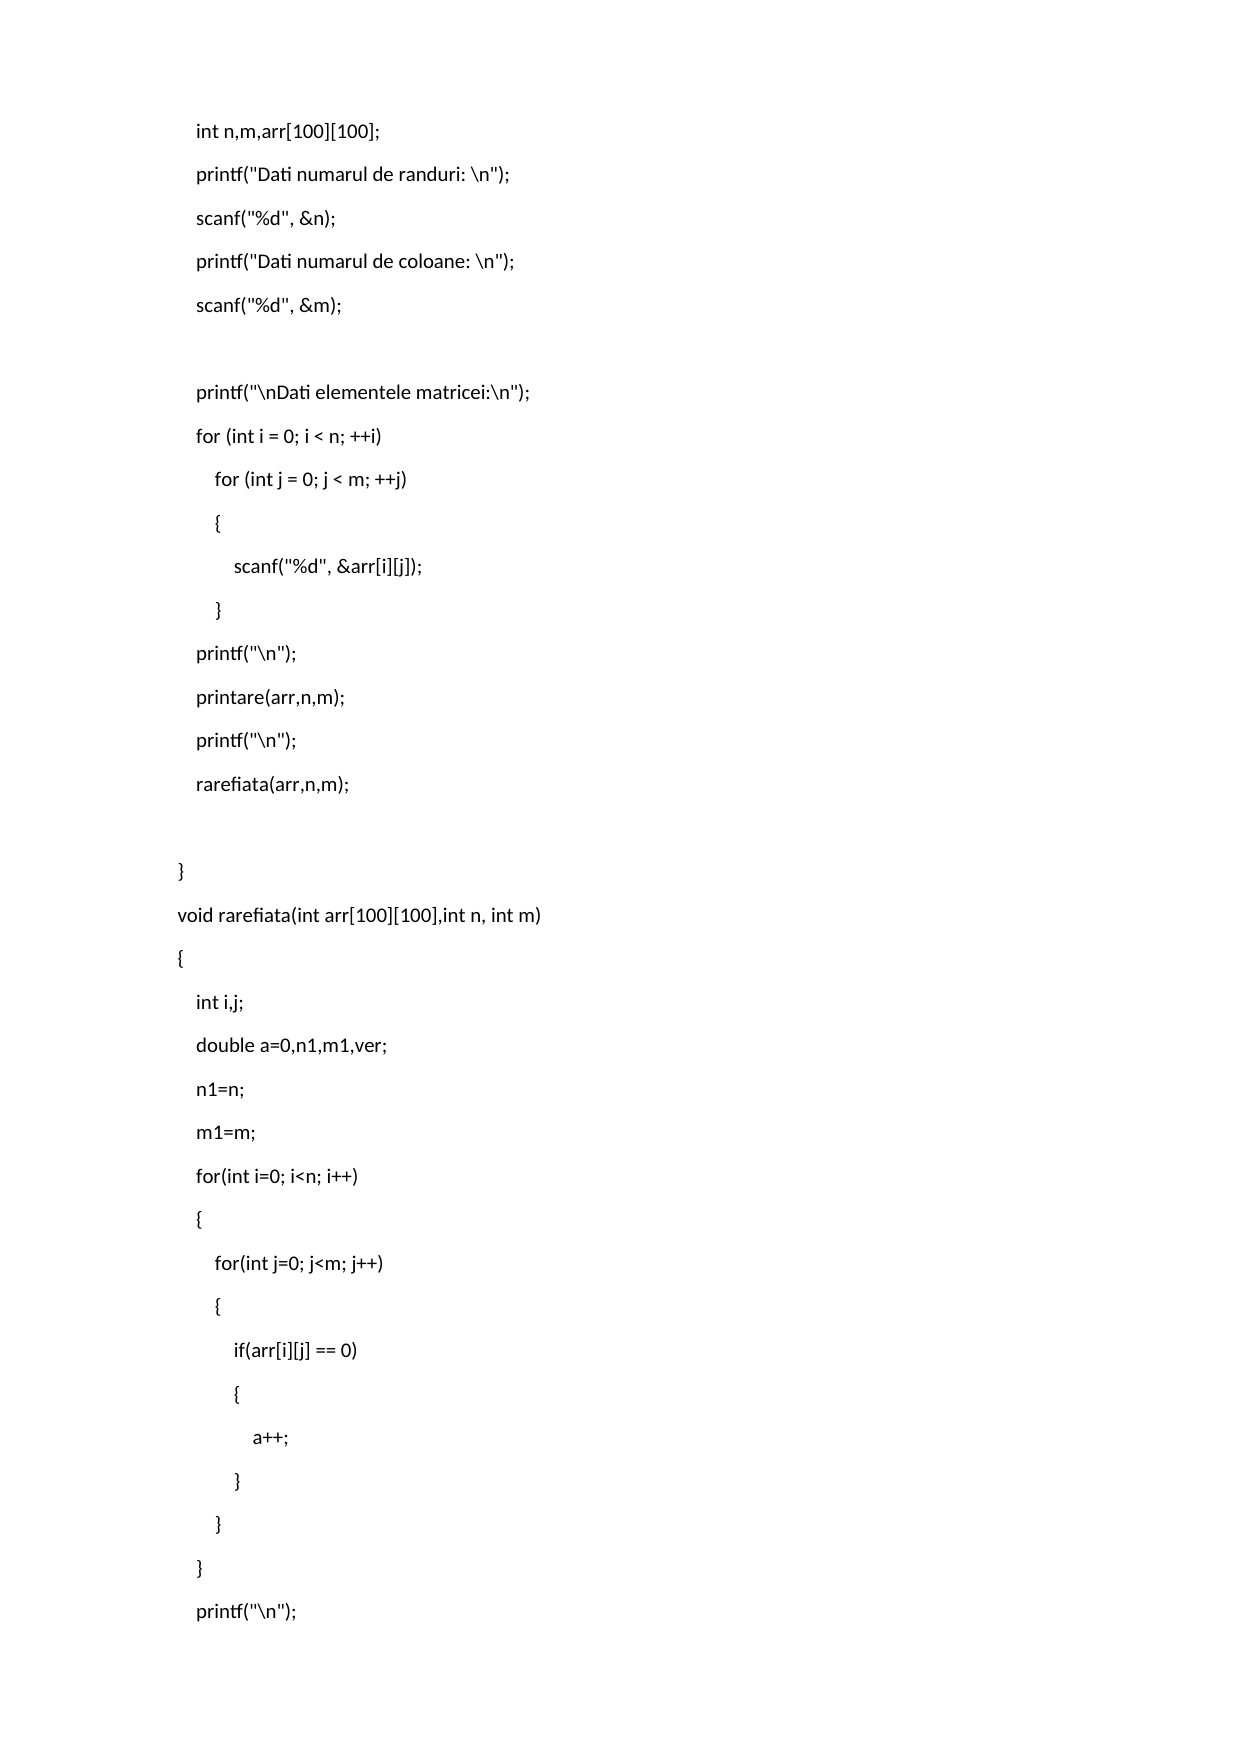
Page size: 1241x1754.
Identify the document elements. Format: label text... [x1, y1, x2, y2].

text } [177, 1468, 1152, 1493]
text printf("Dati numarul de randuri: \n"); [177, 162, 1152, 187]
text { [177, 1207, 1152, 1232]
text printf("\n"); [177, 728, 1152, 753]
text printf("\nDati elementele matricei:\n"); [177, 379, 1152, 405]
text if(arr[i][j] == 0) [177, 1337, 1152, 1363]
text scanf("%d", &arr[i][j]); [177, 553, 1152, 579]
text scanf("%d", &n); [177, 205, 1152, 231]
text for(int j=0; j<m; j++) [177, 1250, 1152, 1276]
text { [177, 1381, 1152, 1406]
text } [177, 1511, 1152, 1537]
text } [177, 597, 1152, 622]
text printare(arr,n,m); [177, 684, 1152, 709]
text { [177, 945, 1152, 971]
text { [177, 1294, 1152, 1319]
text for(int i=0; i<n; i++) [177, 1163, 1152, 1188]
text m1=m; [177, 1119, 1152, 1145]
text for (int i = 0; i < n; ++i) [177, 423, 1152, 448]
text } [177, 858, 1152, 884]
text n1=n; [177, 1076, 1152, 1101]
text { [177, 510, 1152, 535]
text int n,m,arr[100][100]; [177, 118, 1152, 143]
text a++; [177, 1424, 1152, 1450]
text rarefiata(arr,n,m); [177, 771, 1152, 797]
text printf("\n"); [177, 641, 1152, 666]
text for (int j = 0; j < m; ++j) [177, 466, 1152, 492]
text scanf("%d", &m); [177, 292, 1152, 318]
text printf("Dati numarul de coloane: \n"); [177, 249, 1152, 274]
text double a=0,n1,m1,ver; [177, 1032, 1152, 1058]
text } [177, 1555, 1152, 1580]
text printf("\n"); [177, 1598, 1152, 1624]
text void rarefiata(int arr[100][100],int n, int m) [177, 902, 1152, 927]
text int i,j; [177, 989, 1152, 1014]
